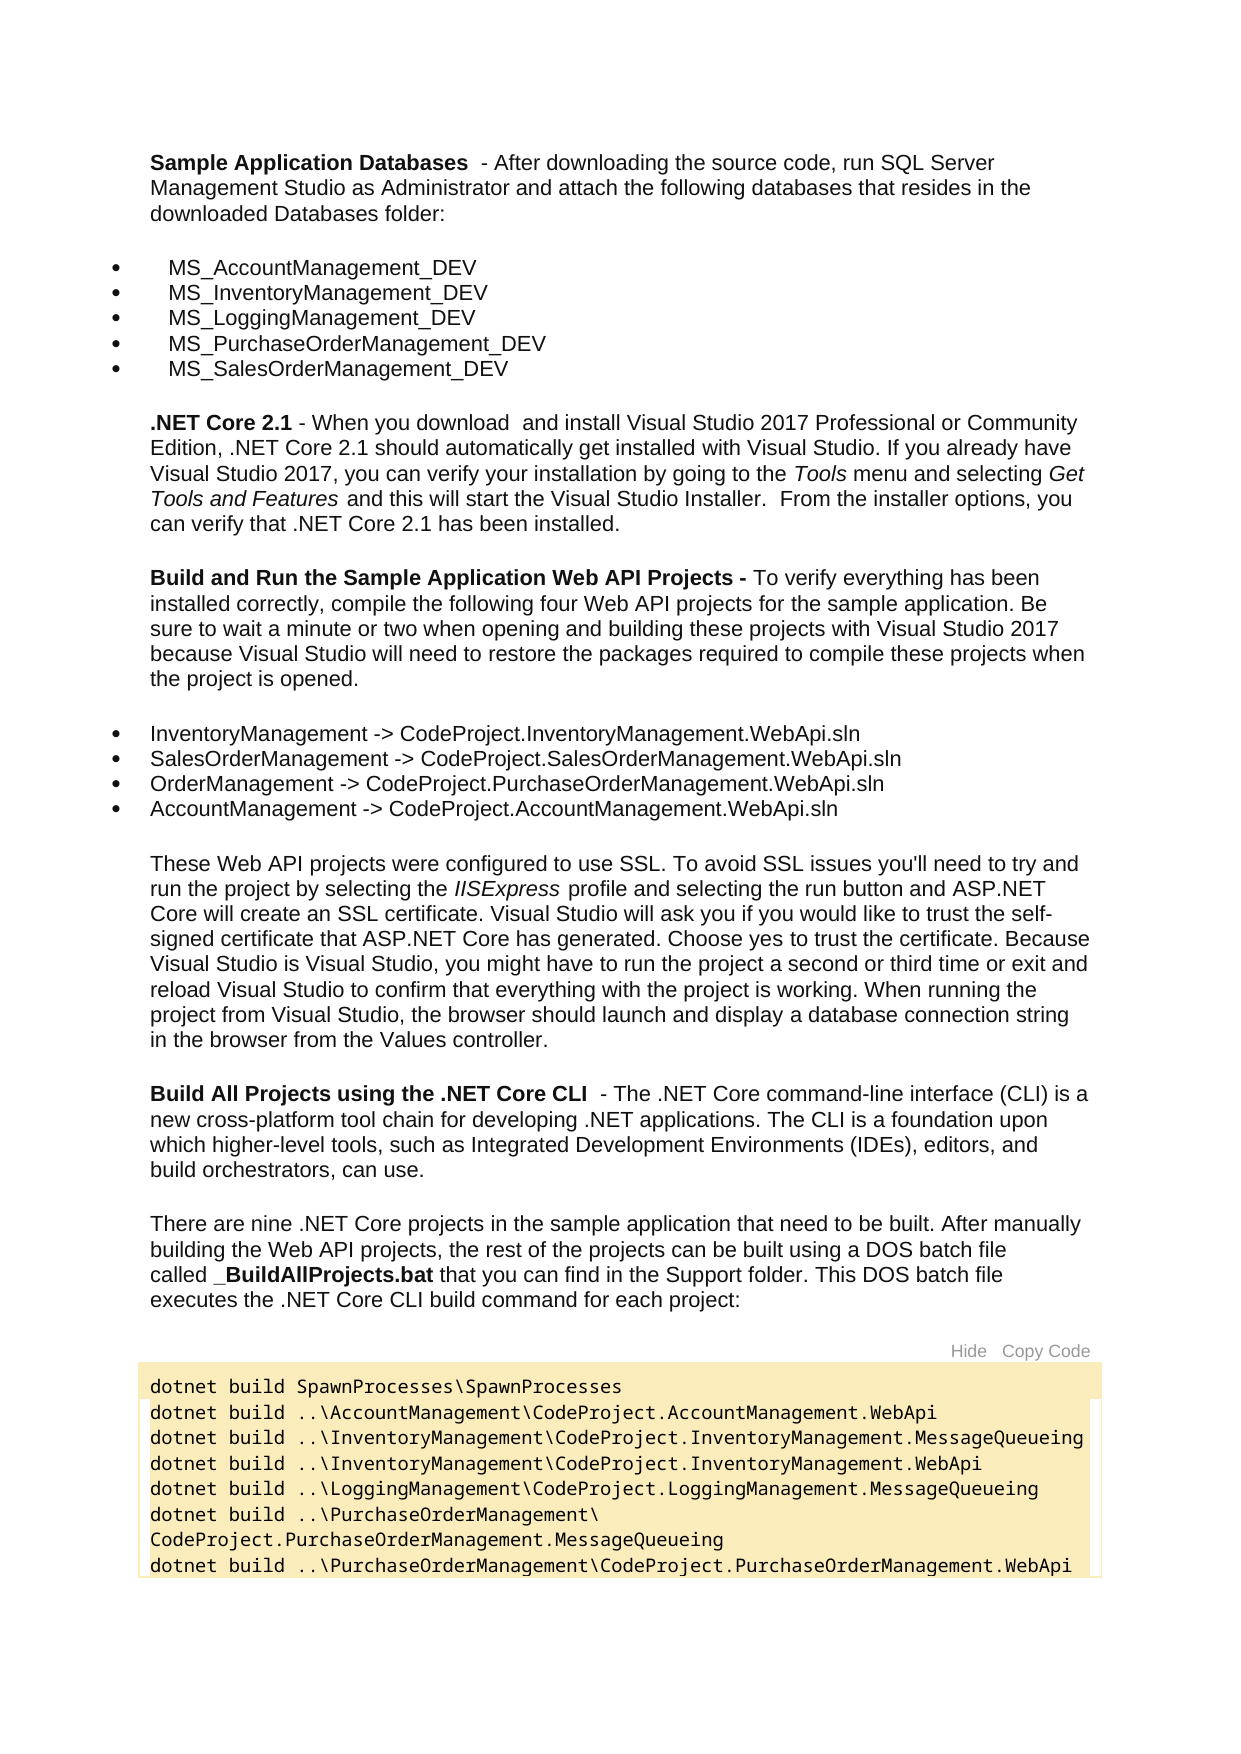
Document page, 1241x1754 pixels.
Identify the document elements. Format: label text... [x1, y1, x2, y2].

text Hide Copy Code [150, 1341, 1090, 1362]
list MS_InventoryManagement_DEV [112, 280, 1090, 305]
text dotnet build ..\AccountManagement\CodeProject.AccountManagement.WebApi [150, 1399, 1090, 1425]
text Build All Projects using the .NET Core CLI - The .NET Core command-line interface (CLI) is a new cross-platform tool chain for developing .NET applications. The CLI is a foundation upon which higher-level tools, such as Integrated Development Environments (IDEs), editors, and build orchestrators, can use. [150, 1081, 1090, 1182]
list MS_PurchaseOrderManagement_DEV [112, 330, 1090, 356]
list MS_SalesOrderManagement_DEV [112, 356, 1090, 381]
list MS_AccountManagement_DEV [112, 255, 1090, 280]
list AccountManagement -> CodeProject.AccountManagement.WebApi.sln [112, 796, 1090, 821]
text dotnet build ..\LoggingManagement\CodeProject.LoggingManagement.MessageQueueing [150, 1476, 1090, 1501]
text dotnet build ..\PurchaseOrderManagement\CodeProject.PurchaseOrderManagement.WebApi [150, 1552, 1090, 1576]
text dotnet build ..\InventoryManagement\CodeProject.InventoryManagement.WebApi [150, 1450, 1090, 1476]
text These Web API projects were configured to use SSL. To avoid SSL issues you'll need to try and run the project by selecting the IISExpress profile and selecting the run button and ASP.NET Core will create an SSL certificate. Visual Studio will ask you if you would like to trust the self-signed certificate that ASP.NET Core has generated. Choose yes to trust the certificate. Because Visual Studio is Visual Studio, you might have to run the project a second or third time or exit and reload Visual Studio to confirm that everything with the project is working. When running the project from Visual Studio, the browser should launch and display a database connection string in the browser from the Values controller. [150, 850, 1090, 1052]
list InventoryManagement -> CodeProject.InventoryManagement.WebApi.sln [112, 720, 1090, 746]
text There are nine .NET Core projects in the sample application that need to be built. After manually building the Web API projects, the rest of the projects can be built using a DOS batch file called _BuildAllProjects.bat that you can find in the Support folder. This DOS batch file executes the .NET Core CLI build command for each project: [150, 1211, 1090, 1312]
text .NET Core 2.1 - When you download and install Visual Studio 2017 Professional or Community Edition, .NET Core 2.1 should automatically get installed with Visual Studio. If you already have Visual Studio 2017, you can verify your installation by going to the Tools menu and selecting Get Tools and Features and this will start the Visual Studio Installer. From the installer options, you can verify that .NET Core 2.1 has been installed. [150, 410, 1090, 536]
list OrderManagement -> CodeProject.PurchaseOrderManagement.WebApi.sln [112, 771, 1090, 796]
text dotnet build ..\InventoryManagement\CodeProject.InventoryManagement.MessageQueueing [150, 1425, 1090, 1450]
list SalesOrderManagement -> CodeProject.SalesOrderManagement.WebApi.sln [112, 746, 1090, 771]
text dotnet build ..\PurchaseOrderManagement\CodeProject.PurchaseOrderManagement.MessageQueueing [150, 1501, 1090, 1552]
text dotnet build SpawnProcesses\SpawnProcesses [140, 1363, 1101, 1399]
text Sample Application Databases - After downloading the source code, run SQL Server Management Studio as Administrator and attach the following databases that resides in the downloaded Databases folder: [150, 150, 1090, 226]
list MS_LoggingManagement_DEV [112, 305, 1090, 330]
text Build and Run the Sample Application Web API Projects - To verify everything has been installed correctly, compile the following four Web API projects for the sample application. Be sure to wait a minute or two when opening and building these projects with Visual Studio 2017 because Visual Studio will need to restore the packages required to compile these projects when the project is opened. [150, 565, 1090, 691]
